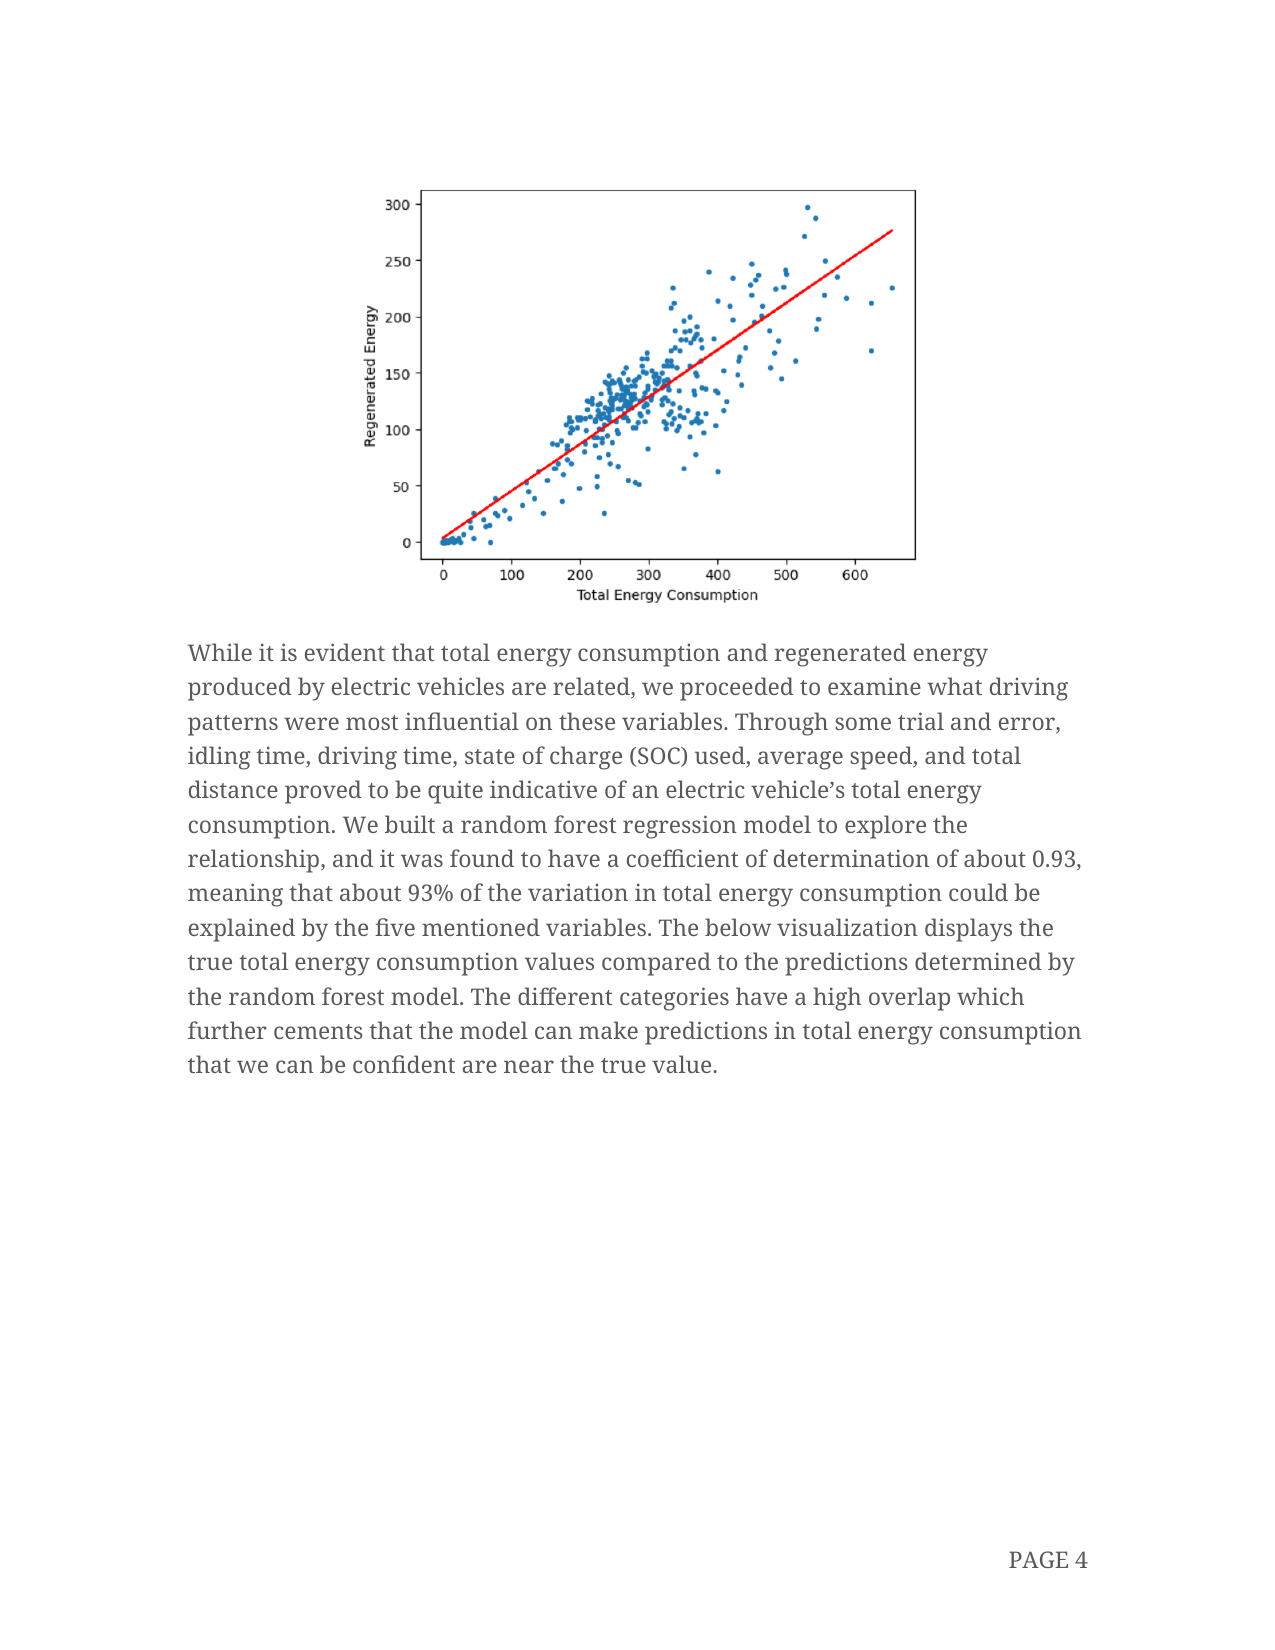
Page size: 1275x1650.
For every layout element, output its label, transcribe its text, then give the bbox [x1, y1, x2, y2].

text While it is evident that total energy consumption and regenerated energy produced by electric vehicles are related, we proceeded to examine what driving patterns were most influential on these variables. Through some trial and error, idling time, driving time, state of charge (SOC) used, average speed, and total distance proved to be quite indicative of an electric vehicle’s total energy consumption. We built a random forest regression model to explore the relationship, and it was found to have a coefficient of determination of about 0.93, meaning that about 93% of the variation in total energy consumption could be explained by the five mentioned variables. The below visualization displays the true total energy consumption values compared to the predictions determined by the random forest model. The different categories have a high overlap which further cements that the model can make predictions in total energy consumption that we can be confident are near the true value. [187, 637, 1087, 1080]
picture [336, 180, 939, 613]
